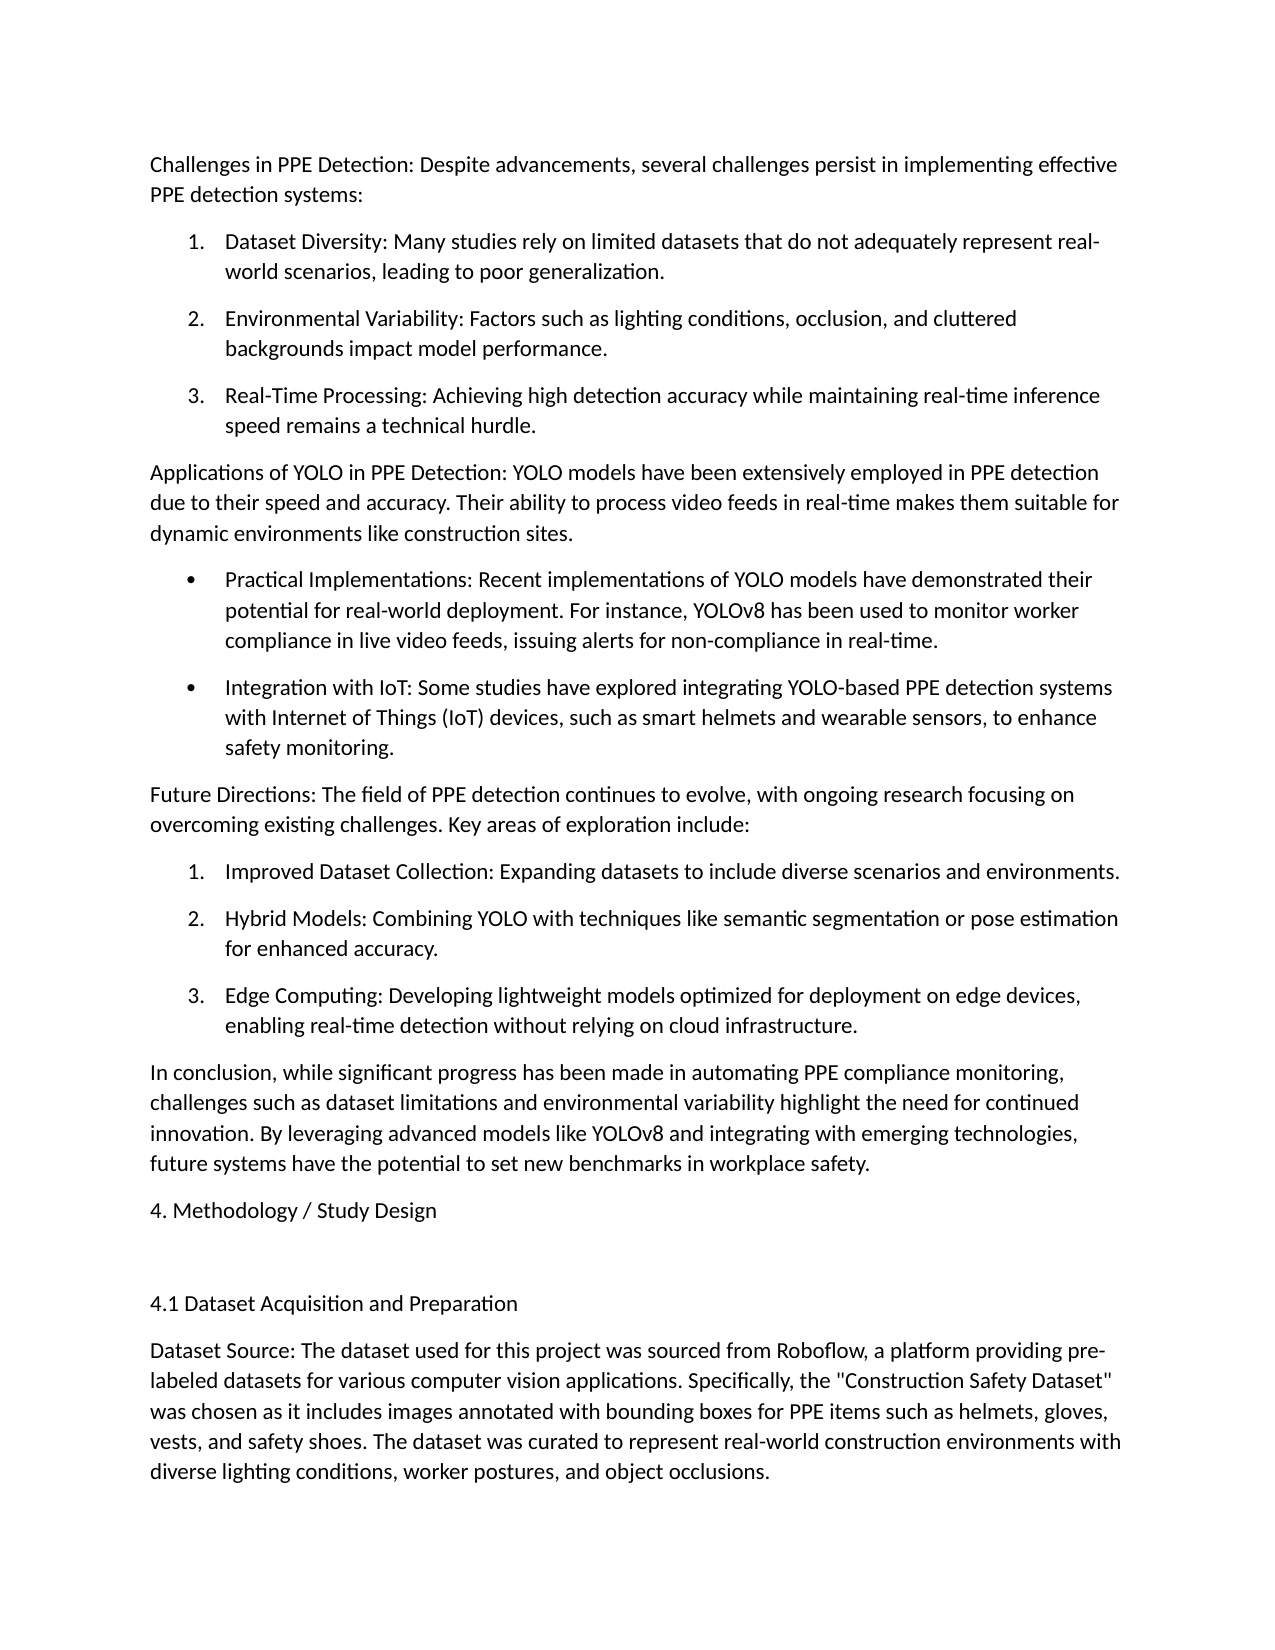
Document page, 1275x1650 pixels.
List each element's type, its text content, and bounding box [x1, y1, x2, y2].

list Environmental Variability: Factors such as lighting conditions, occlusion, and cluttered backgrounds impact model performance. [187, 304, 1125, 362]
text 4.1 Dataset Acquisition and Preparation [150, 1289, 1125, 1318]
list Improved Dataset Collection: Expanding datasets to include diverse scenarios and environments. [187, 857, 1125, 885]
list Dataset Diversity: Many studies rely on limited datasets that do not adequately represent real-world scenarios, leading to poor generalization. [187, 227, 1125, 285]
list Edge Computing: Developing lightweight models optimized for deployment on edge devices, enabling real-time detection without relying on cloud infrastructure. [187, 981, 1125, 1039]
text 4. Methodology / Study Design [150, 1196, 1125, 1224]
text Future Directions: The field of PPE detection continues to evolve, with ongoing research focusing on overcoming existing challenges. Key areas of exploration include: [150, 780, 1125, 838]
list Hybrid Models: Combining YOLO with techniques like semantic segmentation or pose estimation for enhanced accuracy. [187, 904, 1125, 962]
list Integration with IoT: Some studies have explored integrating YOLO-based PPE detection systems with Internet of Things (IoT) devices, such as smart helmets and wearable sensors, to enhance safety monitoring. [187, 673, 1125, 761]
text Dataset Source: The dataset used for this project was sourced from Roboflow, a platform providing pre-labeled datasets for various computer vision applications. Specifically, the "Construction Safety Dataset" was chosen as it includes images annotated with bounding boxes for PPE items such as helmets, gloves, vests, and safety shoes. The dataset was curated to represent real-world construction environments with diverse lighting conditions, worker postures, and object occlusions. [150, 1336, 1125, 1485]
list Real-Time Processing: Achieving high detection accuracy while maintaining real-time inference speed remains a technical hurdle. [187, 381, 1125, 439]
text Challenges in PPE Detection: Despite advancements, several challenges persist in implementing effective PPE detection systems: [150, 150, 1125, 208]
text In conclusion, while significant progress has been made in automating PPE compliance monitoring, challenges such as dataset limitations and environmental variability highlight the need for continued innovation. By leveraging advanced models like YOLOv8 and integrating with emerging technologies, future systems have the potential to set new benchmarks in workplace safety. [150, 1058, 1125, 1177]
text Applications of YOLO in PPE Detection: YOLO models have been extensively employed in PPE detection due to their speed and accuracy. Their ability to process video feeds in real-time makes them suitable for dynamic environments like construction sites. [150, 458, 1125, 547]
list Practical Implementations: Recent implementations of YOLO models have demonstrated their potential for real-world deployment. For instance, YOLOv8 has been used to monitor worker compliance in live video feeds, issuing alerts for non-compliance in real-time. [187, 566, 1125, 654]
